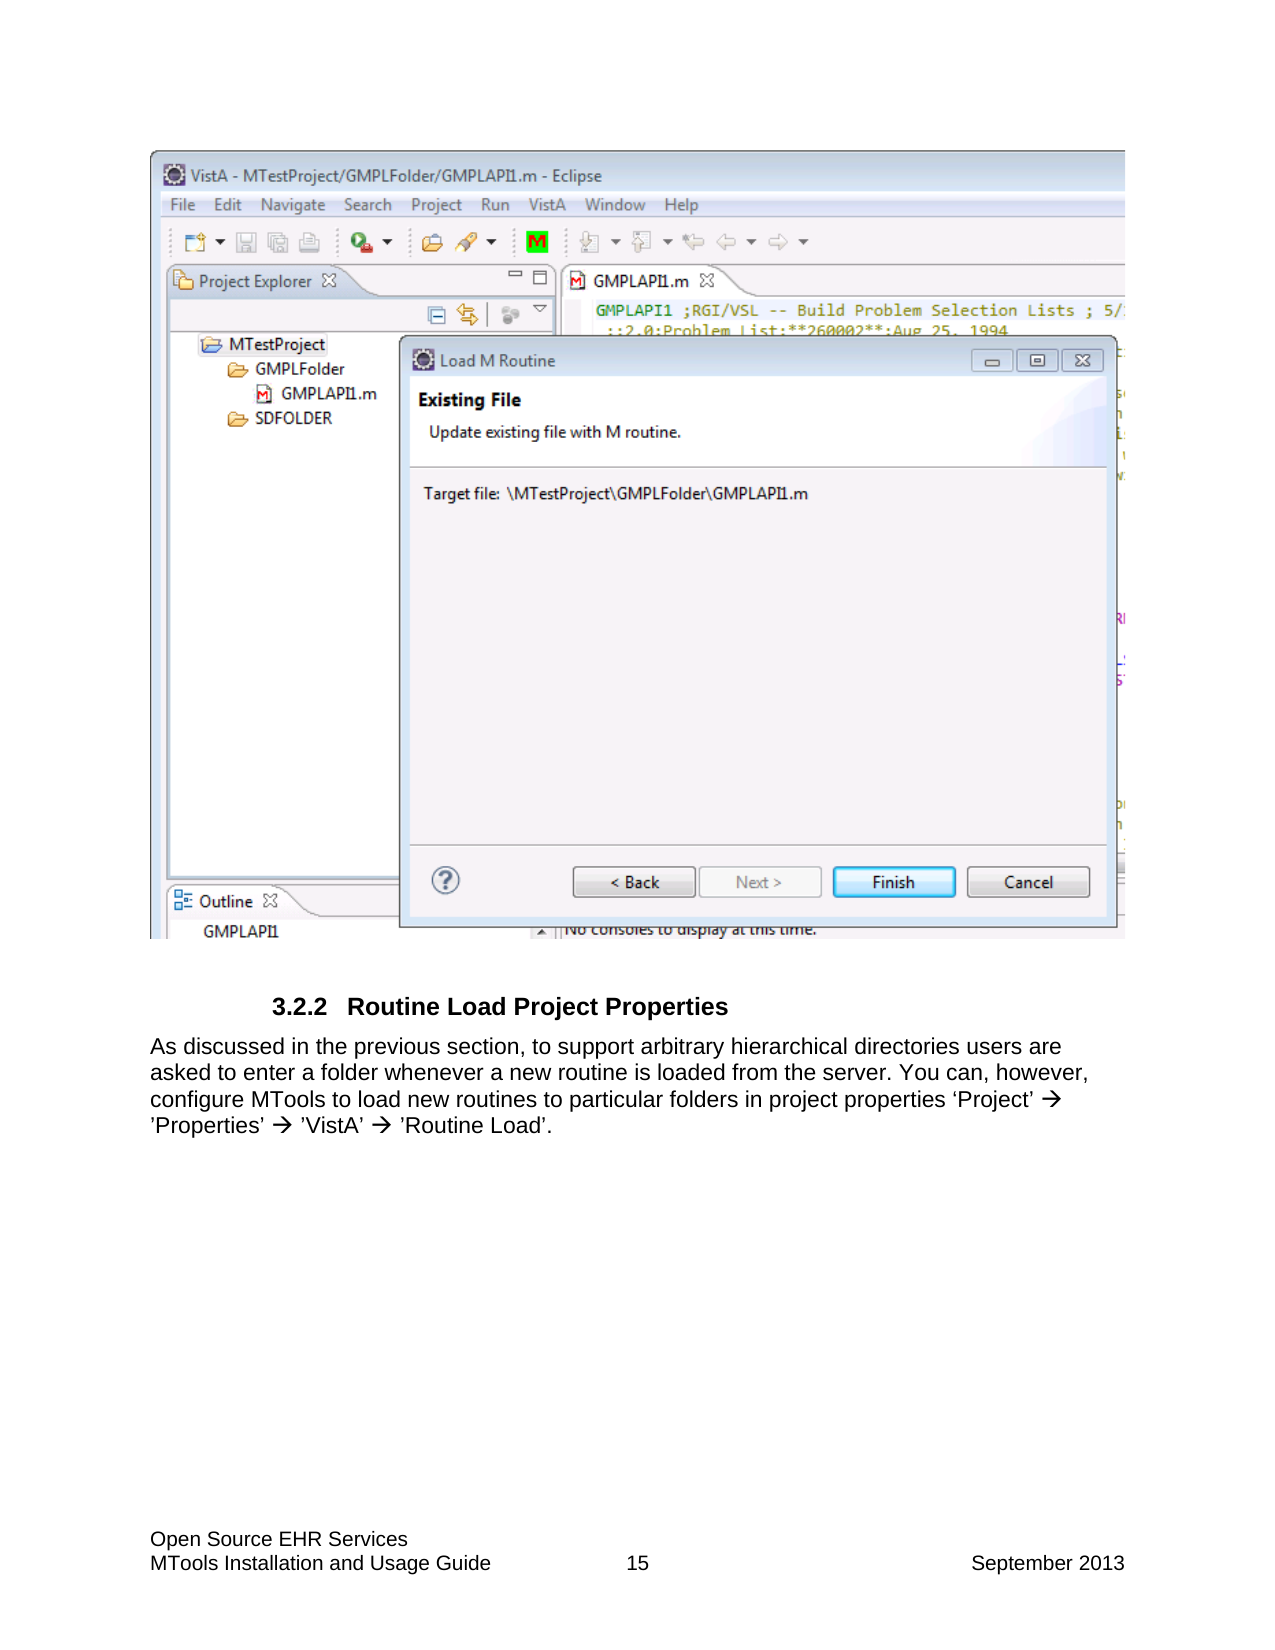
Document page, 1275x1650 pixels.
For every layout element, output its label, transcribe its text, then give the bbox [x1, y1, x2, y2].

subtitle Routine Load Project Properties [272, 992, 1125, 1021]
picture [150, 150, 1125, 939]
text As discussed in the previous section, to support arbitrary hierarchical directories users are asked to enter a folder whenever a new routine is loaded from the server. You can, however, configure MTools to load new routines to particular folders in project properties ‘Project’ ’Properties’ ’VistA’ ’Routine Load’. [150, 1033, 1125, 1138]
